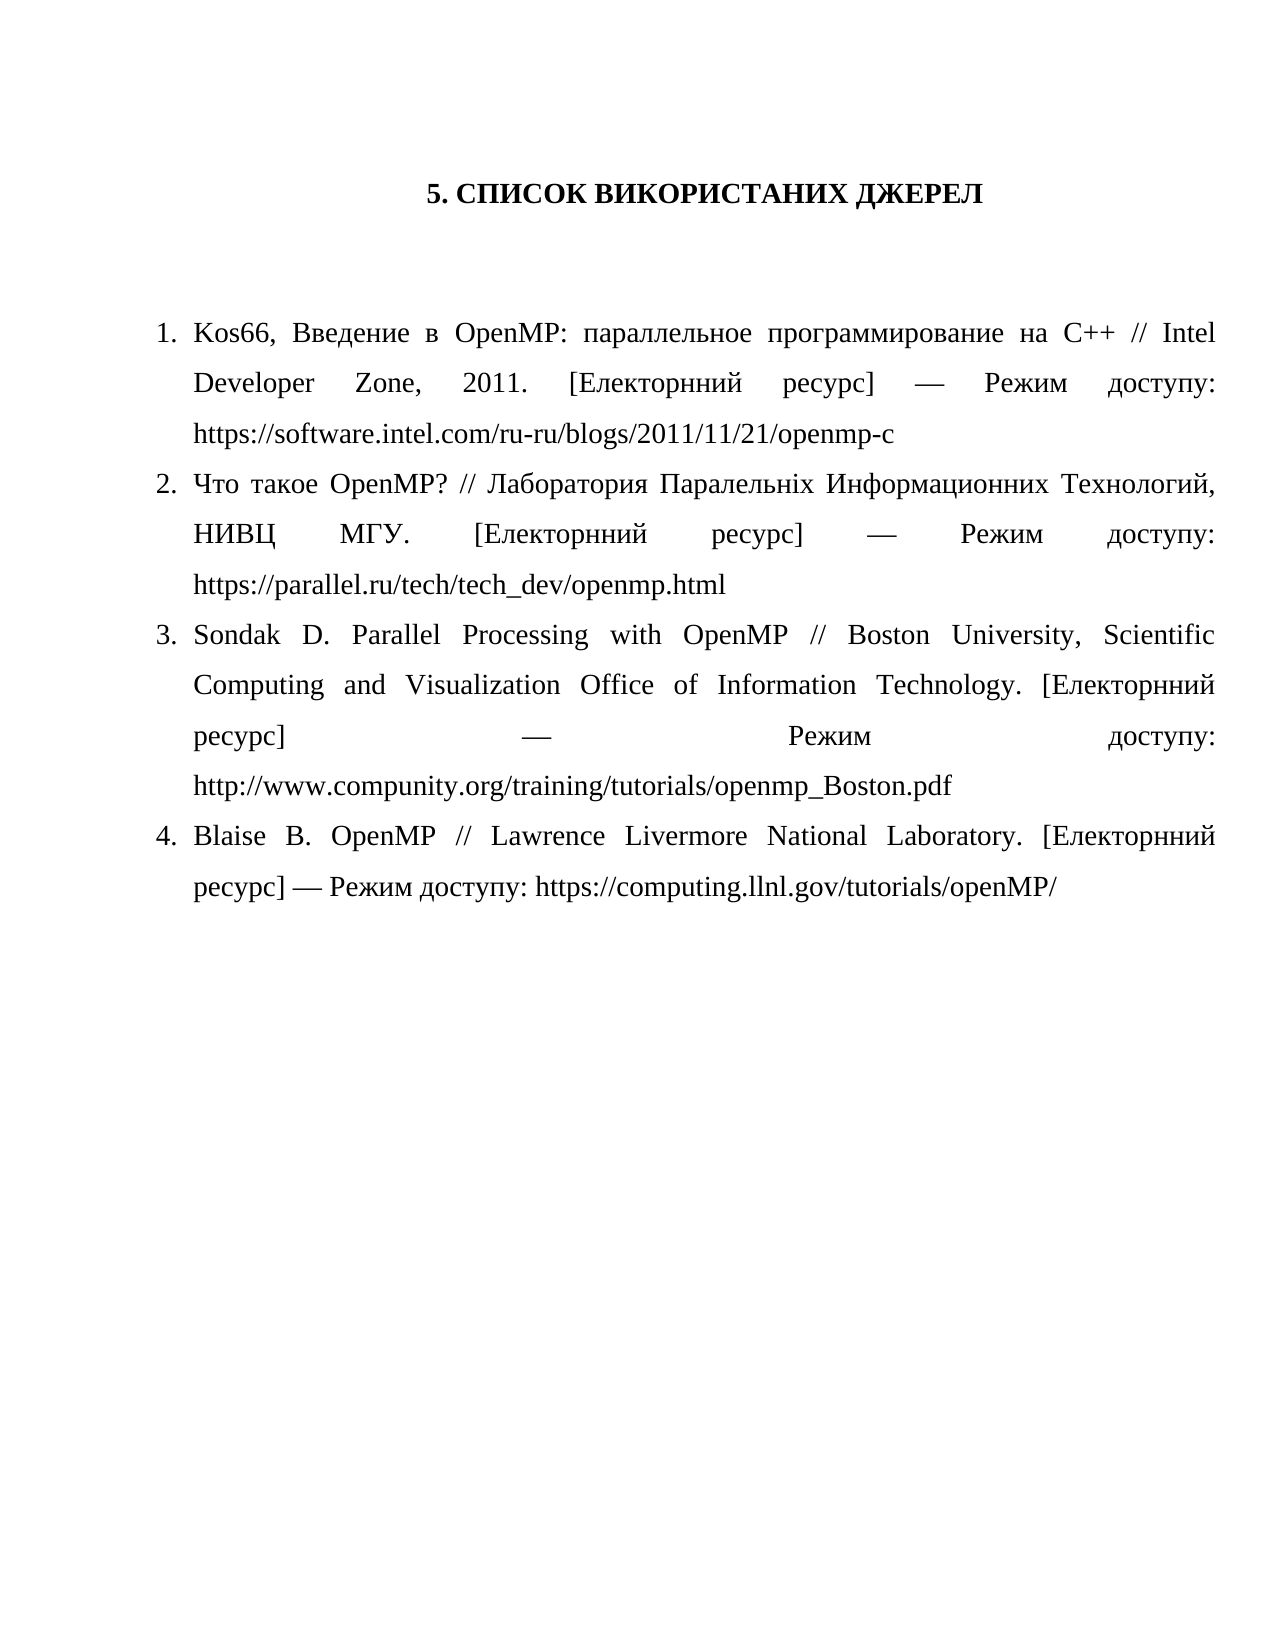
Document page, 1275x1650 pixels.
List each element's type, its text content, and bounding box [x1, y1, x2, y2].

list Blaise B. OpenMP // Lawrence Livermore National Laboratory. [Електорнний ресурс] — Режим доступу: https://computing.llnl.gov/tutorials/openMP/ [156, 818, 1216, 902]
title 5. СПИСОК ВИКОРИСТАНИХ ДЖЕРЕЛ [118, 176, 1216, 210]
list Kos66, Введение в OpenMP: параллельное программирование на C++ // Intel Developer Zone, 2011. [Електорнний ресурс] — Режим доступу: https://software.intel.com/ru-ru/blogs/2011/11/21/openmp-c [156, 315, 1216, 449]
list Что такое OpenMP? // Лаборатория Паралельніх Информационних Технологий, НИВЦ МГУ. [Електорнний ресурс] — Режим доступу: https://parallel.ru/tech/tech_dev/openmp.html [156, 466, 1216, 600]
list Sondak D. Parallel Processing with OpenMP // Boston University, Scientific Computing and Visualization Office of Information Technology. [Електорнний ресурс] — Режим доступу: http://www.compunity.org/training/tutorials/openmp_Boston.pdf [156, 617, 1216, 802]
